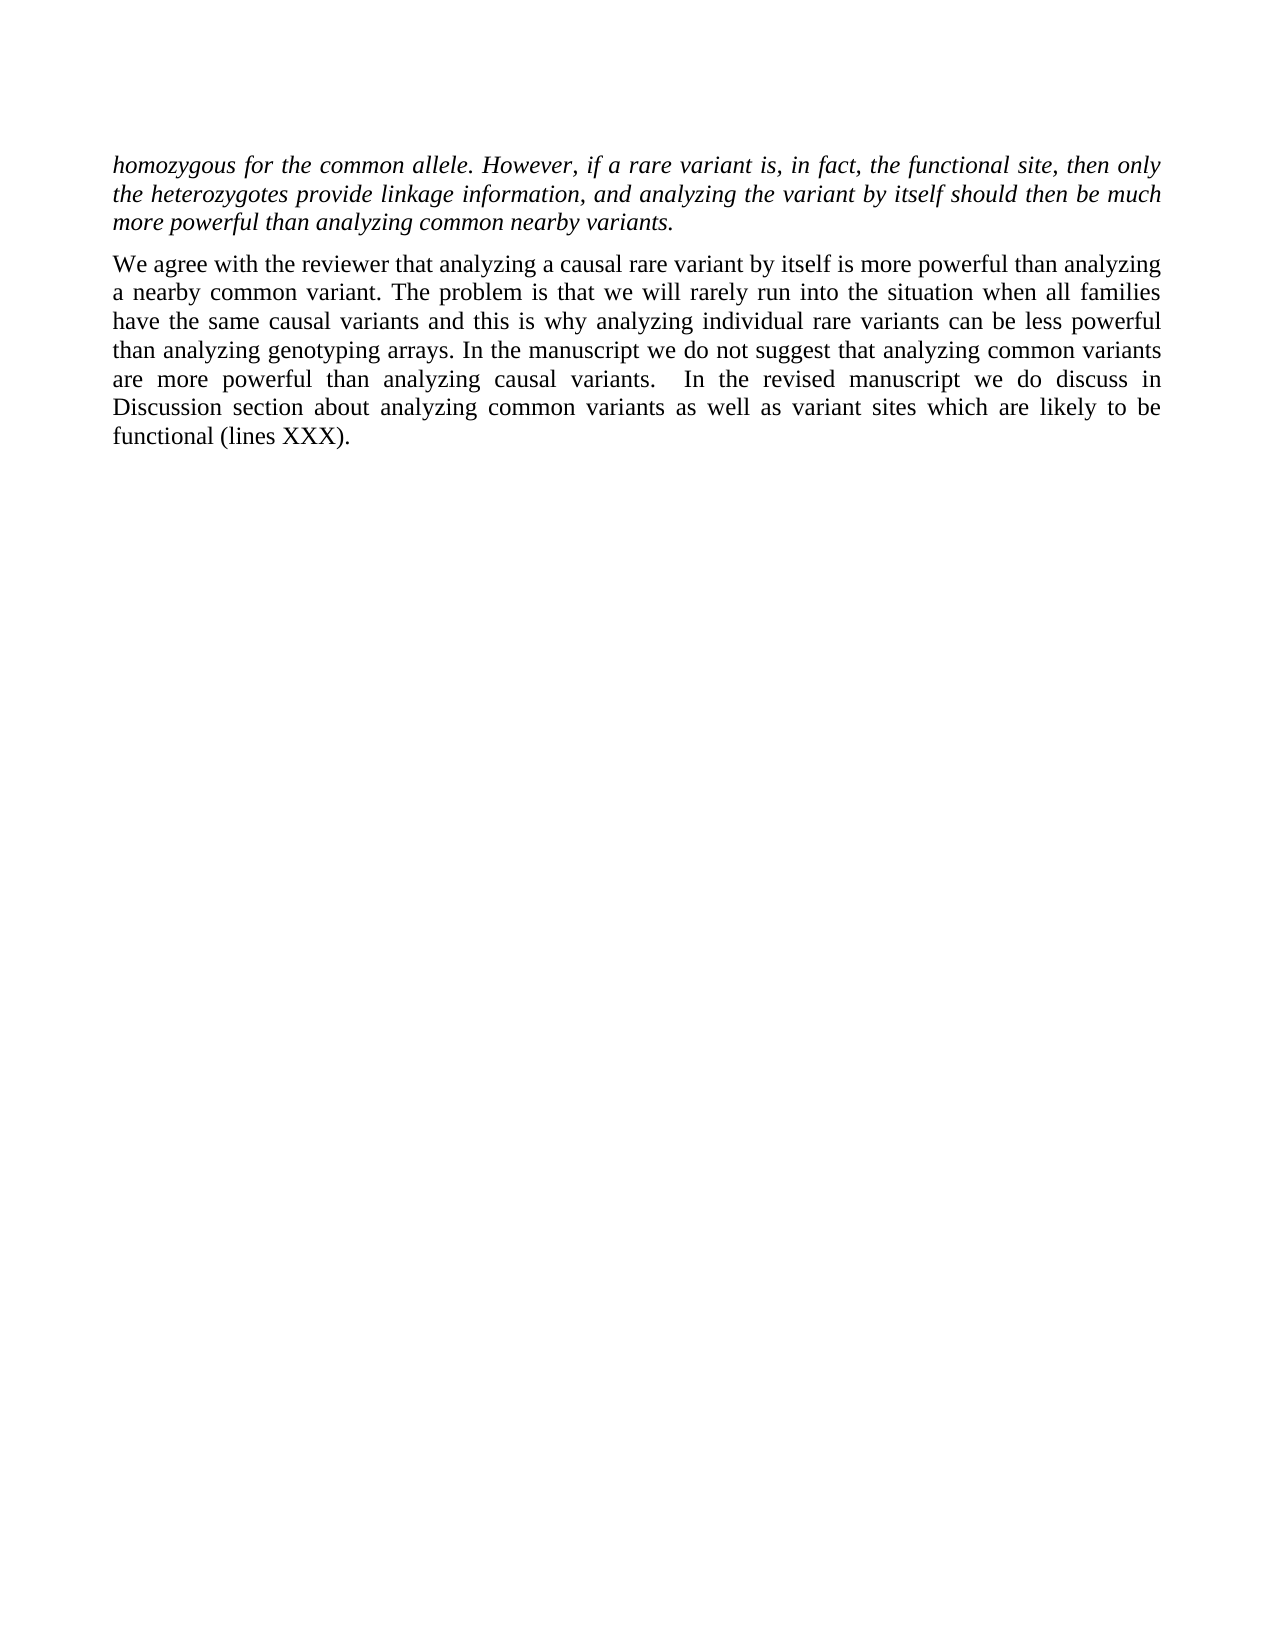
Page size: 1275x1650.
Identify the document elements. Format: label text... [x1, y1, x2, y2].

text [112, 150, 1162, 236]
text We agree with the reviewer that analyzing a causal rare variant by itself is more powerful than analyzing a nearby common variant. The problem is that we will rarely run into the situation when all families have the same causal variants and this is why analyzing individual rare variants can be less powerful than analyzing genotyping arrays. In the manuscript we do not suggest that analyzing common variants are more powerful than analyzing causal variants. In the revised manuscript we do discuss in Discussion section about analyzing common variants as well as variant sites which are likely to be functional (lines XXX). [112, 249, 1162, 450]
